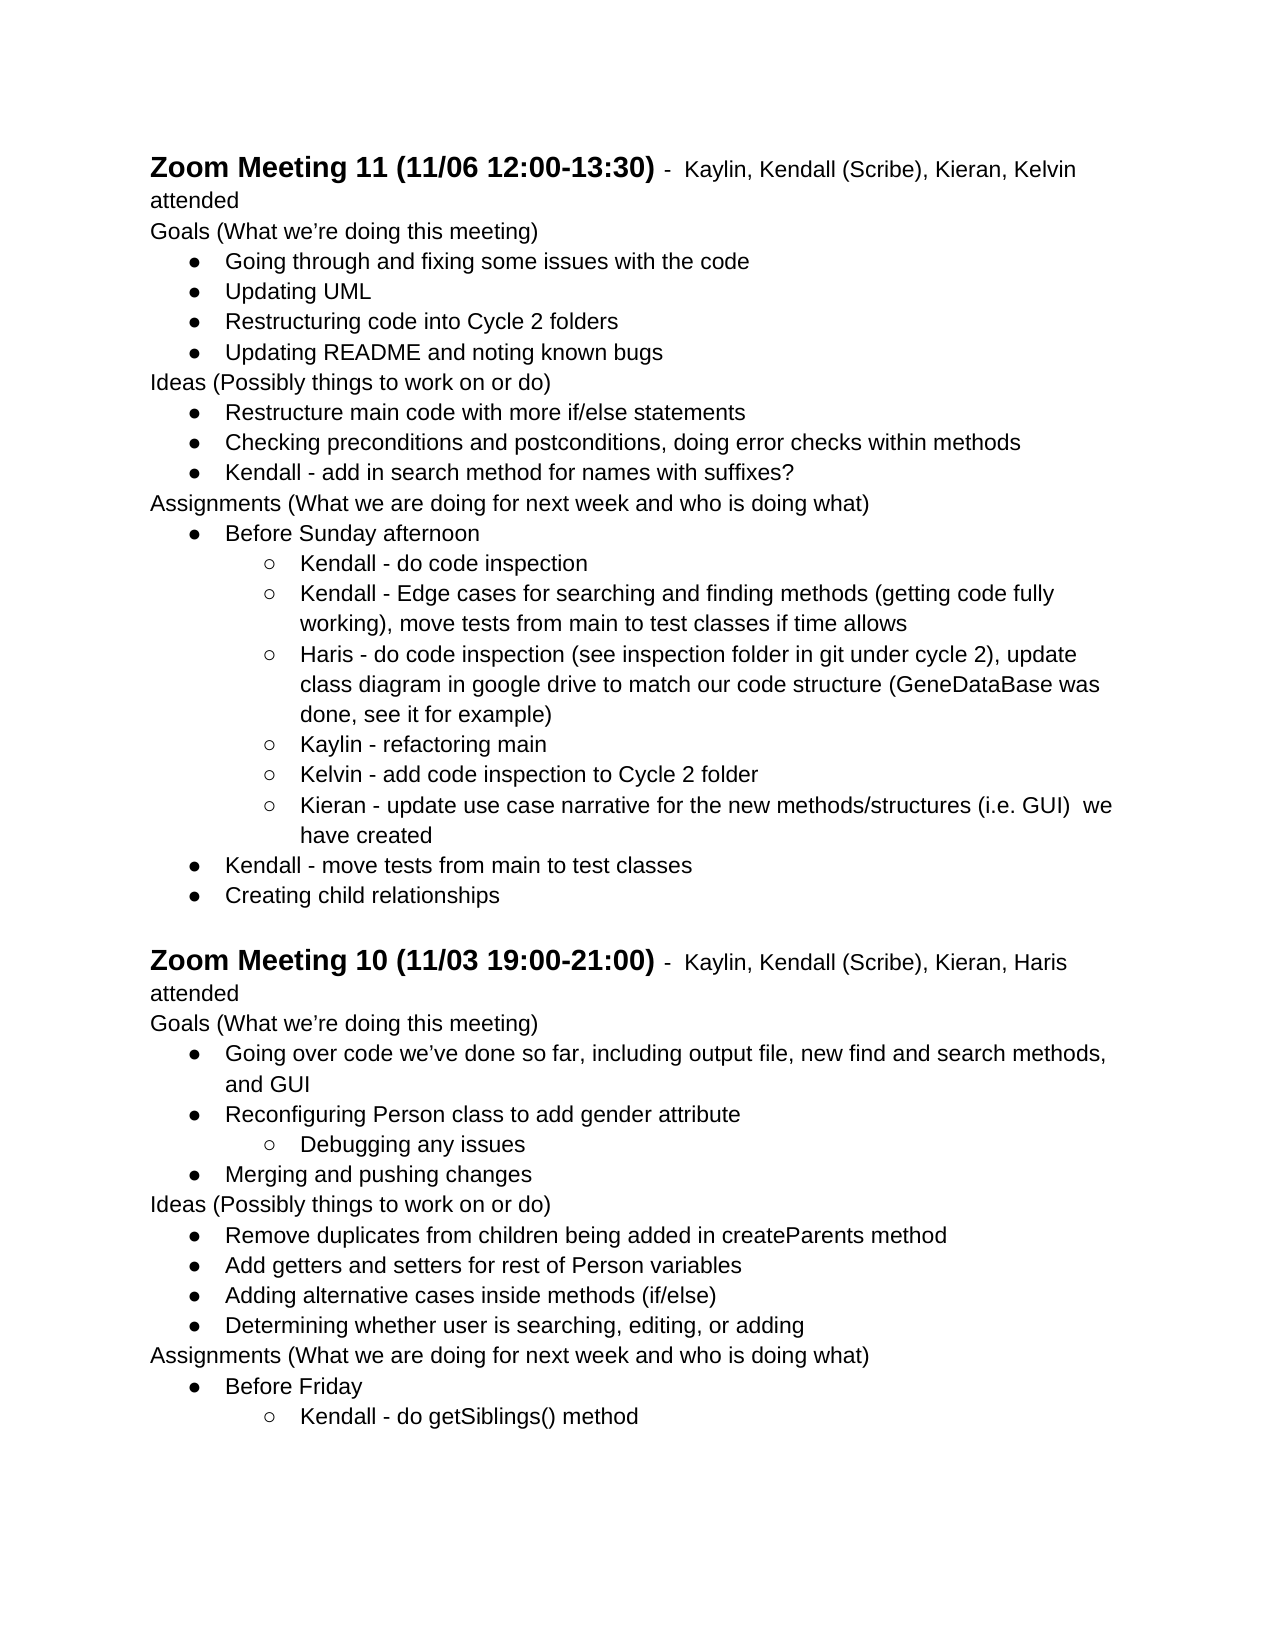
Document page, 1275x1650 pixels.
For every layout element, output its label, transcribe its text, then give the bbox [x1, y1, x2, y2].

list Before Friday [187, 1373, 1125, 1399]
text Zoom Meeting 11 (11/06 12:00-13:30) - Kaylin, Kendall (Scribe), Kieran, Kelvin attended [150, 150, 1125, 214]
list Adding alternative cases inside methods (if/else) [187, 1282, 1125, 1308]
list Kendall - move tests from main to test classes [187, 852, 1125, 878]
list Restructuring code into Cycle 2 folders [187, 308, 1125, 334]
list Kendall - do code inspection [262, 550, 1125, 576]
text Ideas (Possibly things to work on or do) [150, 369, 1125, 395]
list Before Sunday afternoon [187, 520, 1125, 546]
list Checking preconditions and postconditions, doing error checks within methods [187, 429, 1125, 455]
list Kieran - update use case narrative for the new methods/structures (i.e. GUI) we have created [262, 792, 1125, 848]
text Assignments (What we are doing for next week and who is doing what) [150, 1342, 1125, 1369]
list Updating UML [187, 278, 1125, 304]
text Assignments (What we are doing for next week and who is doing what) [150, 489, 1125, 516]
list Merging and pushing changes [187, 1161, 1125, 1188]
list Updating README and noting known bugs [187, 338, 1125, 365]
text Ideas (Possibly things to work on or do) [150, 1191, 1125, 1218]
list Creating child relationships [187, 882, 1125, 908]
list Going over code we’ve done so far, including output file, new find and search methods, and GUI [187, 1040, 1125, 1097]
text Goals (What we’re doing this meeting) [150, 218, 1125, 244]
list Kendall - do getSiblings() method [262, 1403, 1125, 1429]
list Determining whether user is searching, editing, or adding [187, 1312, 1125, 1339]
list Add getters and setters for rest of Person variables [187, 1252, 1125, 1278]
list Debugging any issues [262, 1131, 1125, 1157]
list Kelvin - add code inspection to Cycle 2 folder [262, 761, 1125, 788]
list Remove duplicates from children being added in createParents method [187, 1222, 1125, 1248]
list Haris - do code inspection (see inspection folder in git under cycle 2), update class diagram in google drive to match our code structure (GeneDataBase was done, see it for example) [262, 641, 1125, 727]
list Kaylin - refactoring main [262, 731, 1125, 757]
list Restructure main code with more if/else statements [187, 399, 1125, 425]
text Zoom Meeting 10 (11/03 19:00-21:00) - Kaylin, Kendall (Scribe), Kieran, Haris attended [150, 943, 1125, 1006]
list Reconfiguring Person class to add gender attribute [187, 1101, 1125, 1127]
list Kendall - add in search method for names with suffixes? [187, 459, 1125, 486]
text Goals (What we’re doing this meeting) [150, 1010, 1125, 1037]
list Kendall - Edge cases for searching and finding methods (getting code fully working), move tests from main to test classes if time allows [262, 580, 1125, 637]
list Going through and fixing some issues with the code [187, 248, 1125, 274]
